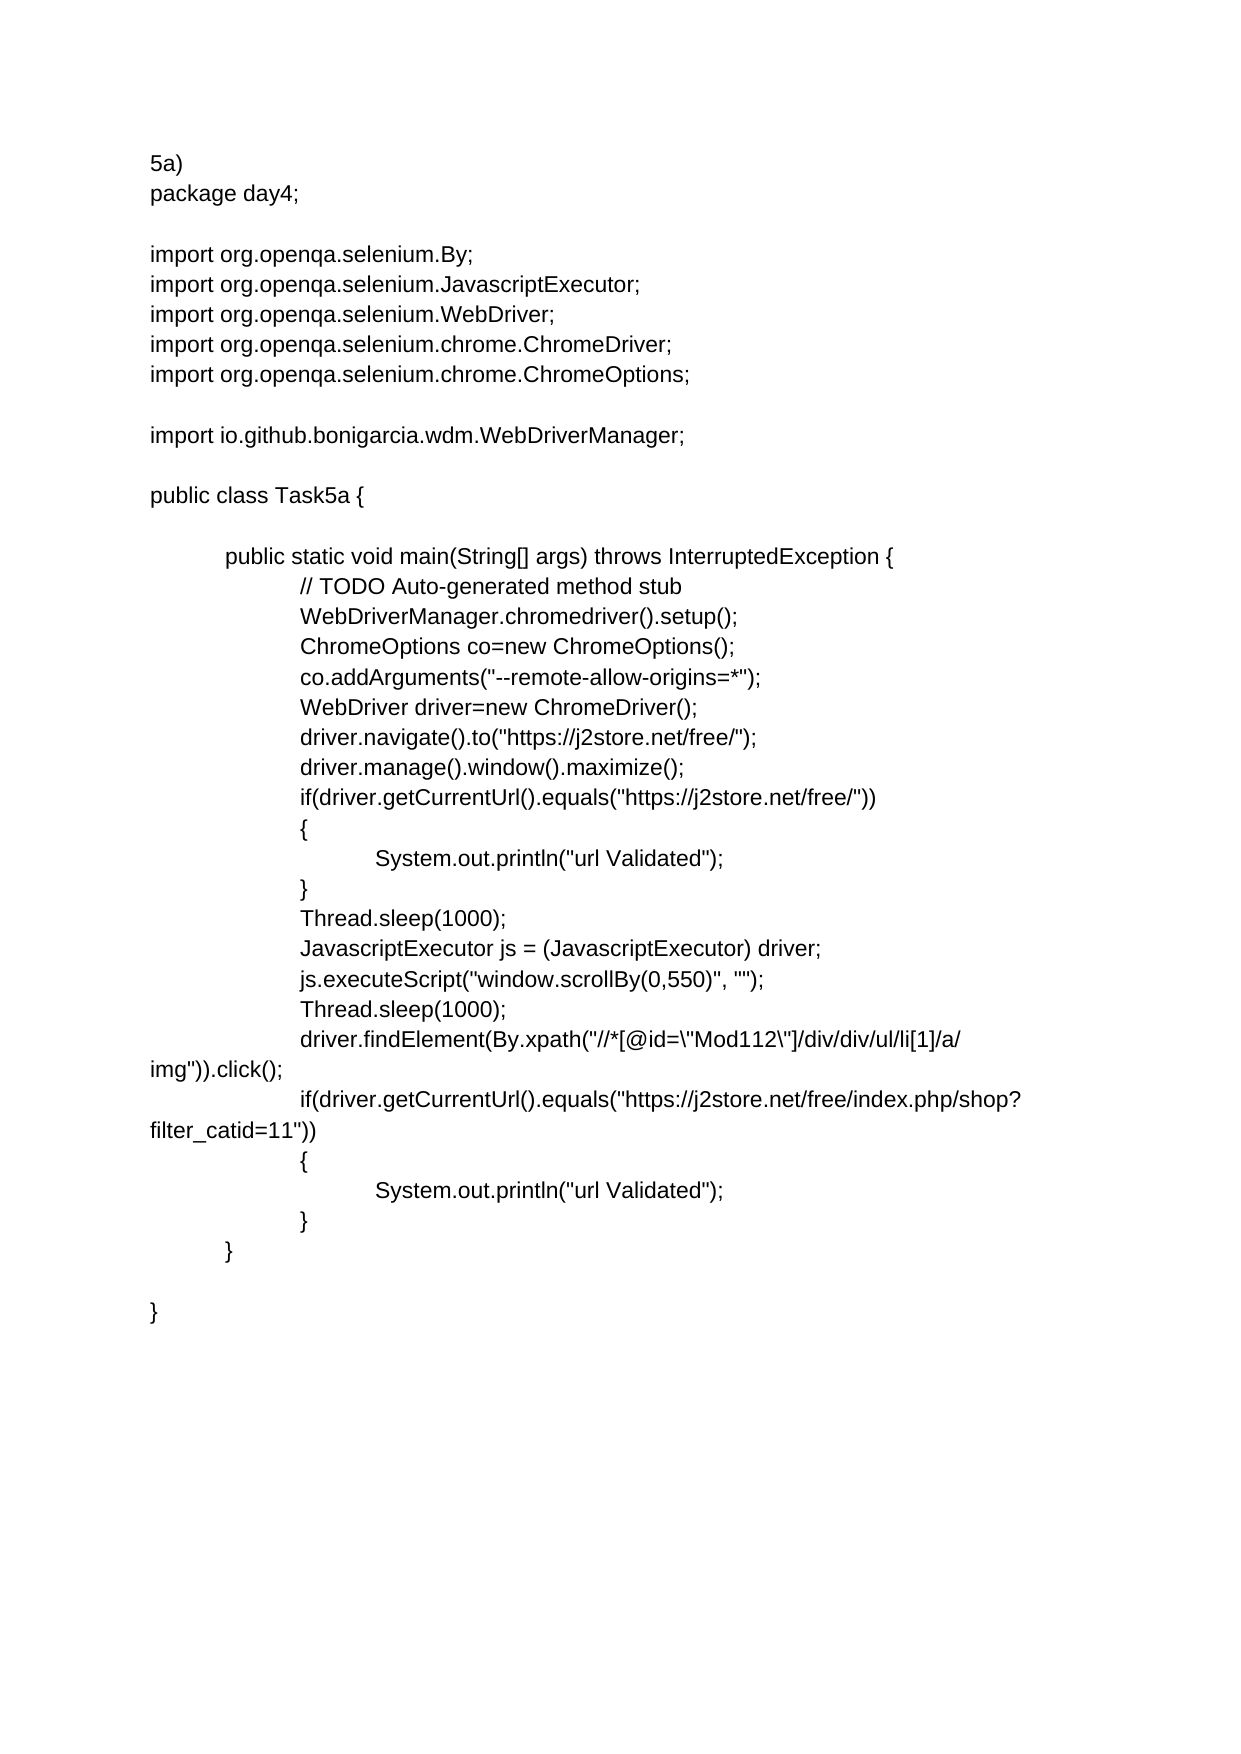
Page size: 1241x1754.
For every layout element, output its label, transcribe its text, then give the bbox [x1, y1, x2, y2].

text import org.openqa.selenium.chrome.ChromeOptions; [150, 361, 1090, 388]
text import io.github.bonigarcia.wdm.WebDriverManager; [150, 422, 1090, 448]
text // TODO Auto-generated method stub [150, 573, 1090, 599]
text Thread.sleep(1000); [150, 905, 1090, 932]
text js.executeScript("window.scrollBy(0,550)", ""); [150, 966, 1090, 992]
text if(driver.getCurrentUrl().equals("https://j2store.net/free/")) [150, 784, 1090, 811]
text Thread.sleep(1000); [150, 996, 1090, 1022]
text driver.findElement(By.xpath("//*[@id=\"Mod112\"]/div/div/ul/li[1]/a/img")).click(); [150, 1026, 1090, 1083]
text JavascriptExecutor js = (JavascriptExecutor) driver; [150, 935, 1090, 962]
text } [150, 875, 1090, 901]
text WebDriverManager.chromedriver().setup(); [150, 603, 1090, 629]
text ChromeOptions co=new ChromeOptions(); [150, 633, 1090, 660]
text public class Task5a { [150, 482, 1090, 509]
text co.addArguments("--remote-allow-origins=*"); [150, 663, 1090, 690]
text } [150, 1207, 1090, 1234]
text package day4; [150, 180, 1090, 207]
text driver.manage().window().maximize(); [150, 754, 1090, 781]
text if(driver.getCurrentUrl().equals("https://j2store.net/free/index.php/shop?filter_catid=11")) [150, 1086, 1090, 1143]
text import org.openqa.selenium.JavascriptExecutor; [150, 271, 1090, 297]
text 5a) [150, 150, 1090, 176]
text public static void main(String[] args) throws InterruptedException { [150, 543, 1090, 569]
text System.out.println("url Validated"); [150, 1177, 1090, 1203]
text { [150, 814, 1090, 841]
text } [150, 1298, 1090, 1324]
text import org.openqa.selenium.By; [150, 241, 1090, 267]
text WebDriver driver=new ChromeDriver(); [150, 694, 1090, 720]
text import org.openqa.selenium.WebDriver; [150, 301, 1090, 327]
text } [150, 1237, 1090, 1264]
text System.out.println("url Validated"); [150, 845, 1090, 871]
text import org.openqa.selenium.chrome.ChromeDriver; [150, 331, 1090, 358]
text { [150, 1147, 1090, 1173]
text driver.navigate().to("https://j2store.net/free/"); [150, 724, 1090, 750]
